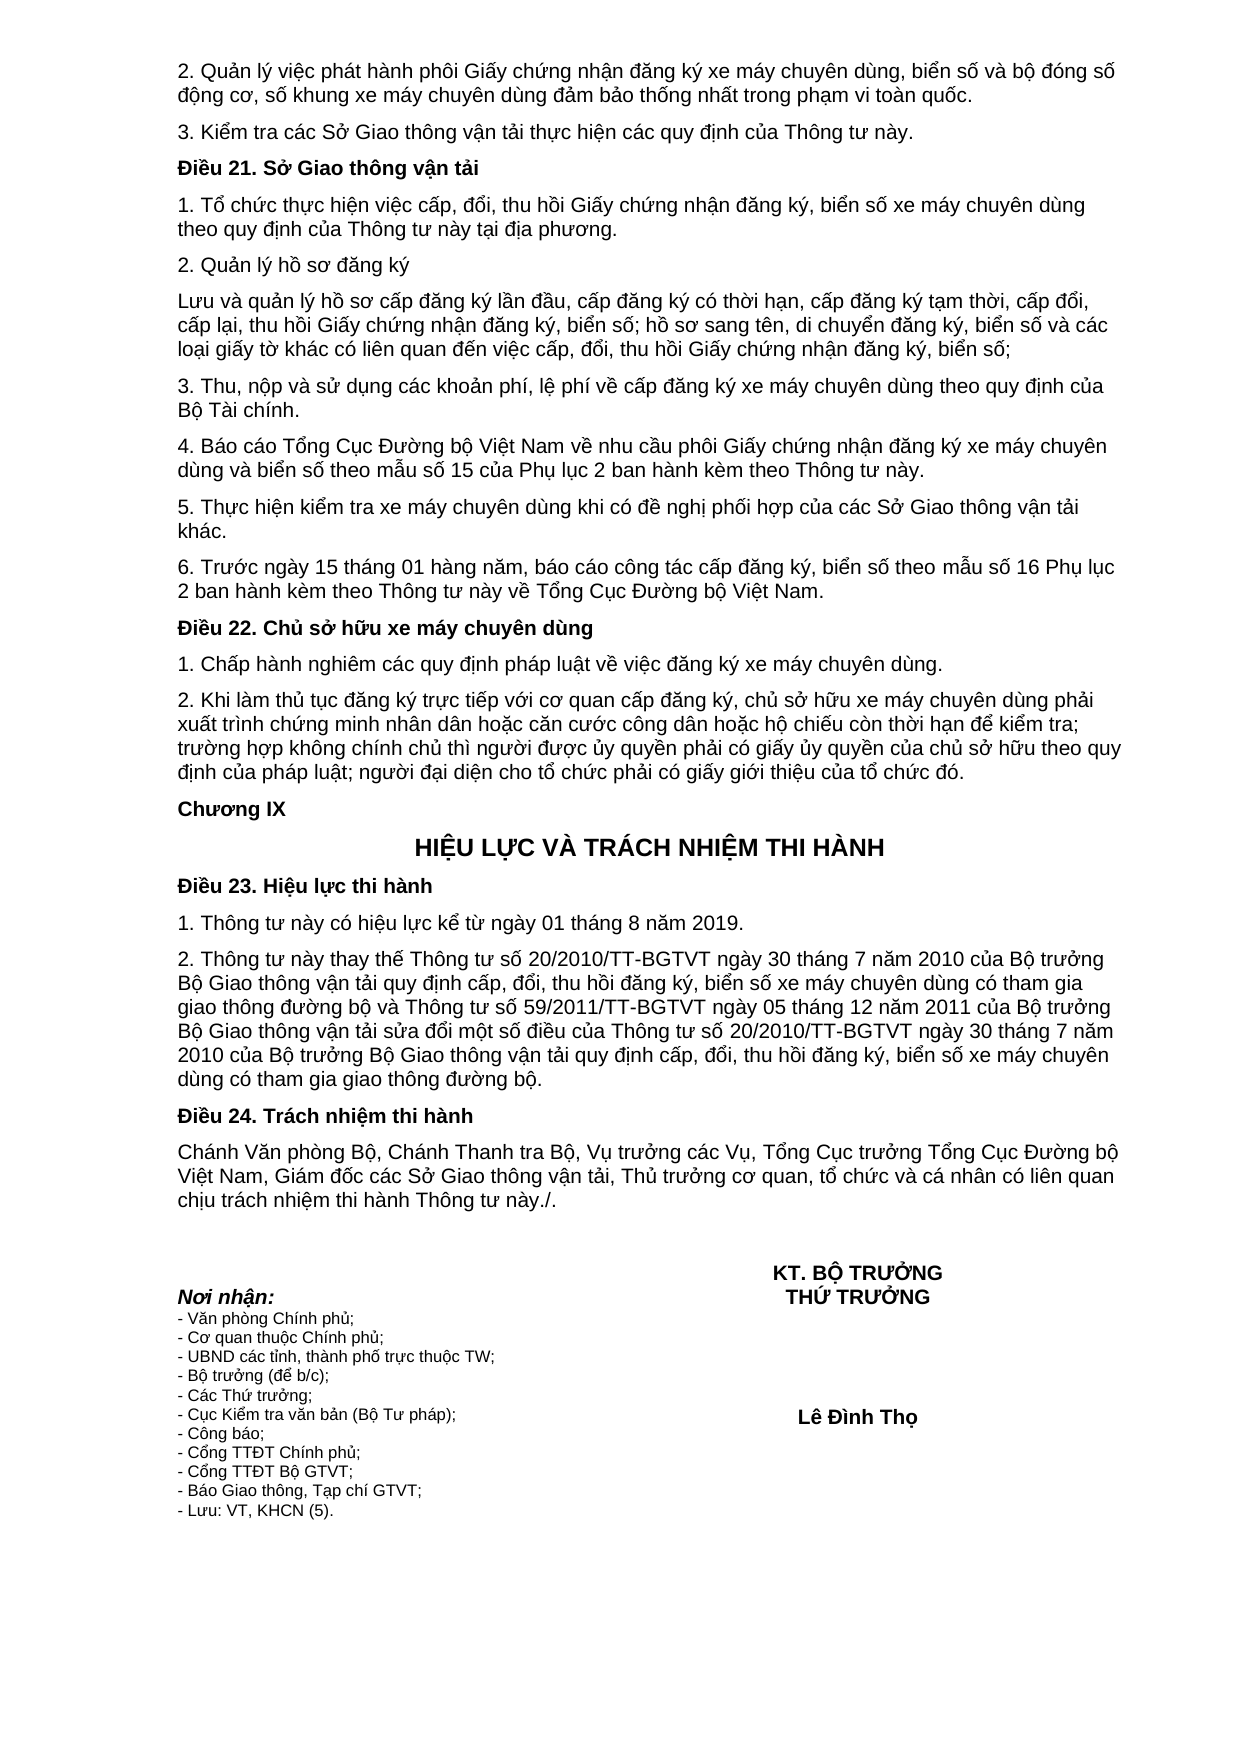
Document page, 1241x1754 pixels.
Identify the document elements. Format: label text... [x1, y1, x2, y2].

text Điều 24. Trách nhiệm thi hành [177, 1103, 1122, 1127]
text 1. Thông tư này có hiệu lực kể từ ngày 01 tháng 8 năm 2019. [177, 911, 1122, 935]
text 2. Quản lý hồ sơ đăng ký [177, 253, 1122, 277]
text 1. Chấp hành nghiêm các quy định pháp luật về việc đăng ký xe máy chuyên dùng. [177, 652, 1122, 676]
text Lưu và quản lý hồ sơ cấp đăng ký lần đầu, cấp đăng ký có thời hạn, cấp đăng ký tạm thời, cấp đổi, cấp lại, thu hồi Giấy chứng nhận đăng ký, biển số; hồ sơ sang tên, di chuyển đăng ký, biển số và các loại giấy tờ khác có liên quan đến việc cấp, đổi, thu hồi Giấy chứng nhận đăng ký, biển số; [177, 289, 1122, 361]
table_header Nơi nhận: - Văn phòng Chính phủ; - Cơ quan thuộc Chính phủ; - UBND các tỉnh, thành phố trực thuộc TW; - Bộ trưởng (để b/c); - Các Thứ trưởng; - Cục Kiểm tra văn bản (Bộ Tư pháp); - Công báo; - Cổng TTĐT Chính phủ; - Cổng TTĐT Bộ GTVT; - Báo Giao thông, Tạp chí GTVT; - Lưu: VT, KHCN (5). [166, 1248, 627, 1519]
table_header KT. BỘ TRƯỞNG THỨ TRƯỞNG Lê Đình Thọ [627, 1248, 1088, 1519]
text Điều 22. Chủ sở hữu xe máy chuyên dùng [177, 615, 1122, 639]
text 6. Trước ngày 15 tháng 01 hàng năm, báo cáo công tác cấp đăng ký, biển số theo mẫu số 16 Phụ lục 2 ban hành kèm theo Thông tư này về Tổng Cục Đường bộ Việt Nam. [177, 555, 1122, 603]
text 2. Quản lý việc phát hành phôi Giấy chứng nhận đăng ký xe máy chuyên dùng, biển số và bộ đóng số động cơ, số khung xe máy chuyên dùng đảm bảo thống nhất trong phạm vi toàn quốc. [177, 59, 1122, 107]
text 3. Kiểm tra các Sở Giao thông vận tải thực hiện các quy định của Thông tư này. [177, 119, 1122, 143]
text 2. Khi làm thủ tục đăng ký trực tiếp với cơ quan cấp đăng ký, chủ sở hữu xe máy chuyên dùng phải xuất trình chứng minh nhân dân hoặc căn cước công dân hoặc hộ chiếu còn thời hạn để kiểm tra; trường hợp không chính chủ thì người được ủy quyền phải có giấy ủy quyền của chủ sở hữu theo quy định của pháp luật; người đại diện cho tổ chức phải có giấy giới thiệu của tổ chức đó. [177, 688, 1122, 784]
text Chánh Văn phòng Bộ, Chánh Thanh tra Bộ, Vụ trưởng các Vụ, Tổng Cục trưởng Tổng Cục Đường bộ Việt Nam, Giám đốc các Sở Giao thông vận tải, Thủ trưởng cơ quan, tổ chức và cá nhân có liên quan chịu trách nhiệm thi hành Thông tư này./. [177, 1140, 1122, 1212]
text Điều 23. Hiệu lực thi hành [177, 874, 1122, 898]
text 3. Thu, nộp và sử dụng các khoản phí, lệ phí về cấp đăng ký xe máy chuyên dùng theo quy định của Bộ Tài chính. [177, 374, 1122, 422]
text Điều 21. Sở Giao thông vận tải [177, 156, 1122, 180]
text 2. Thông tư này thay thế Thông tư số 20/2010/TT-BGTVT ngày 30 tháng 7 năm 2010 của Bộ trưởng Bộ Giao thông vận tải quy định cấp, đổi, thu hồi đăng ký, biển số xe máy chuyên dùng có tham gia giao thông đường bộ và Thông tư số 59/2011/TT-BGTVT ngày 05 tháng 12 năm 2011 của Bộ trưởng Bộ Giao thông vận tải sửa đổi một số điều của Thông tư số 20/2010/TT-BGTVT ngày 30 tháng 7 năm 2010 của Bộ trưởng Bộ Giao thông vận tải quy định cấp, đổi, thu hồi đăng ký, biển số xe máy chuyên dùng có tham gia giao thông đường bộ. [177, 947, 1122, 1091]
text 5. Thực hiện kiểm tra xe máy chuyên dùng khi có đề nghị phối hợp của các Sở Giao thông vận tải khác. [177, 494, 1122, 542]
text HIỆU LỰC VÀ TRÁCH NHIỆM THI HÀNH [177, 833, 1122, 862]
text 4. Báo cáo Tổng Cục Đường bộ Việt Nam về nhu cầu phôi Giấy chứng nhận đăng ký xe máy chuyên dùng và biển số theo mẫu số 15 của Phụ lục 2 ban hành kèm theo Thông tư này. [177, 434, 1122, 482]
text Chương IX [177, 797, 1122, 821]
text 1. Tổ chức thực hiện việc cấp, đổi, thu hồi Giấy chứng nhận đăng ký, biển số xe máy chuyên dùng theo quy định của Thông tư này tại địa phương. [177, 192, 1122, 240]
